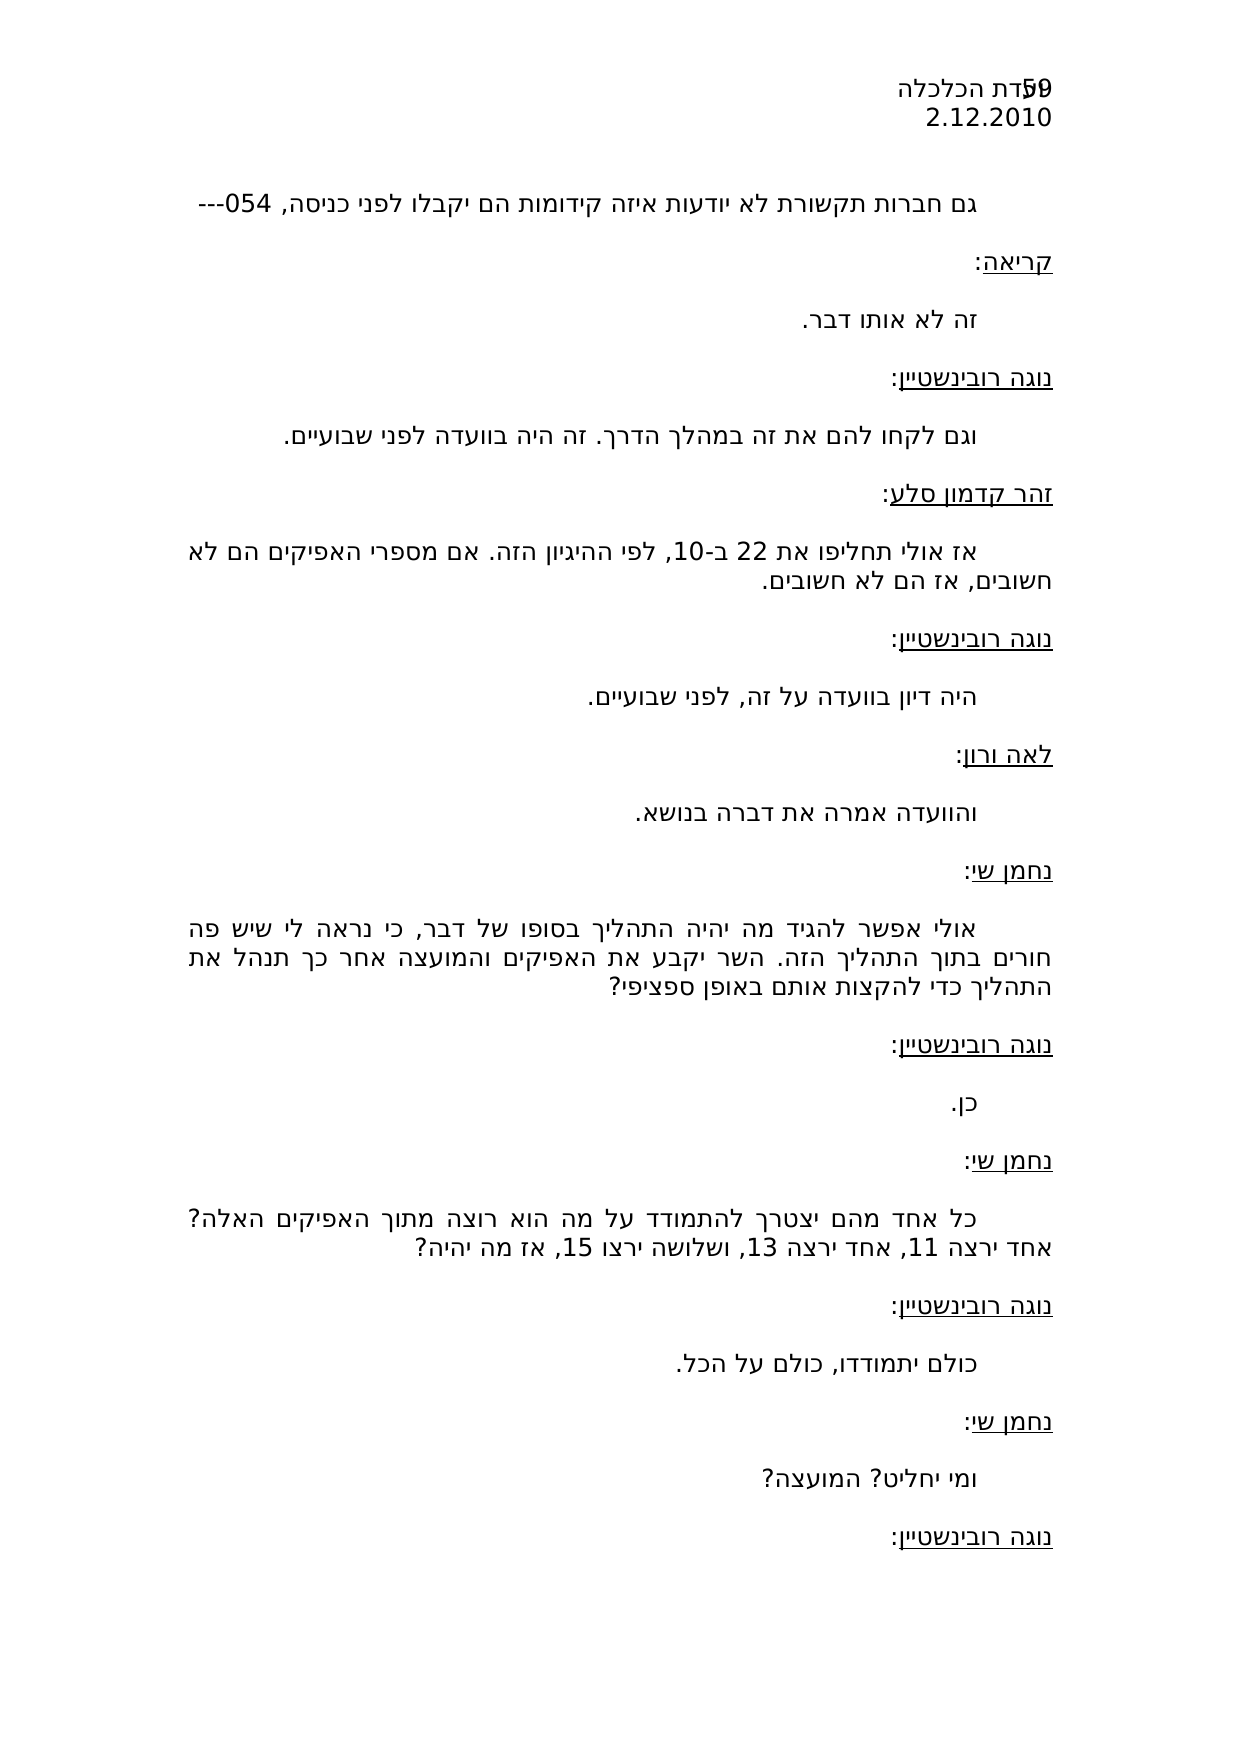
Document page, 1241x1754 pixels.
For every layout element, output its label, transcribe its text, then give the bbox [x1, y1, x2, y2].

text זהר קדמון סלע: [187, 479, 1053, 508]
text נוגה רובינשטיין: [187, 1291, 1053, 1320]
text קריאה: [187, 247, 1053, 277]
text כולם יתמודדו, כולם על הכל. [187, 1349, 1053, 1378]
text נוגה רובינשטיין: [187, 363, 1053, 392]
text נוגה רובינשטיין: [187, 624, 1053, 653]
text היה דיון בוועדה על זה, לפני שבועיים. [187, 682, 1053, 711]
text כל אחד מהם יצטרך להתמודד על מה הוא רוצה מתוך האפיקים האלה? אחד ירצה 11, אחד ירצה 13, ושלושה ירצו 15, אז מה יהיה? [187, 1204, 1053, 1262]
text לאה ורון: [187, 740, 1053, 769]
text ומי יחליט? המועצה? [187, 1464, 1053, 1494]
text אז אולי תחליפו את 22 ב-10, לפי ההיגיון הזה. אם מספרי האפיקים הם לא חשובים, אז הם לא חשובים. [187, 537, 1053, 595]
text כן. [187, 1088, 1053, 1117]
text נחמן שי: [187, 856, 1053, 885]
text נוגה רובינשטיין: [187, 1522, 1053, 1552]
text והוועדה אמרה את דברה בנושא. [187, 798, 1053, 827]
text זה לא אותו דבר. [187, 305, 1053, 334]
text וגם לקחו להם את זה במהלך הדרך. זה היה בוועדה לפני שבועיים. [187, 421, 1053, 450]
text נחמן שי: [187, 1407, 1053, 1436]
text נוגה רובינשטיין: [187, 1030, 1053, 1059]
text נחמן שי: [187, 1146, 1053, 1175]
text גם חברות תקשורת לא יודעות איזה קידומות הם יקבלו לפני כניסה, 054--- [187, 189, 1053, 219]
text אולי אפשר להגיד מה יהיה התהליך בסופו של דבר, כי נראה לי שיש פה חורים בתוך התהליך הזה. השר יקבע את האפיקים והמועצה אחר כך תנהל את התהליך כדי להקצות אותם באופן ספציפי? [187, 914, 1053, 1001]
